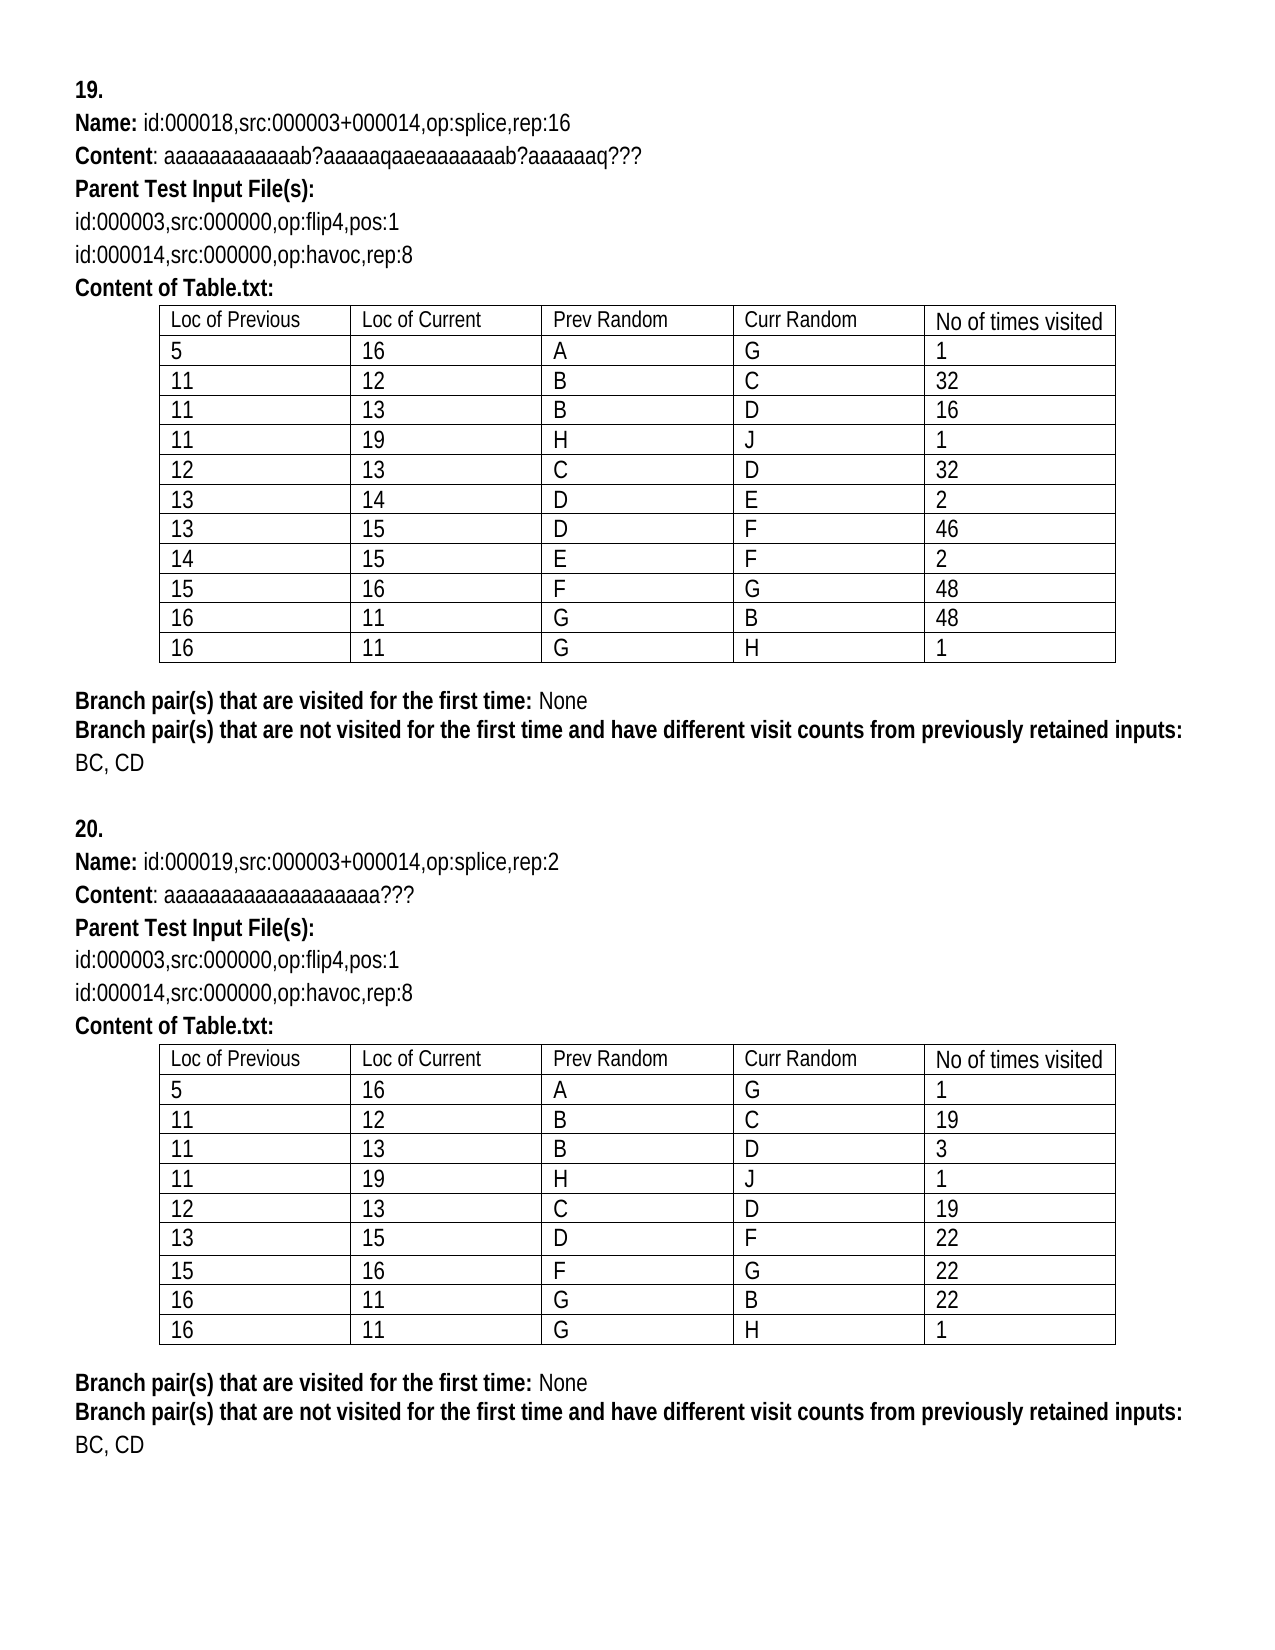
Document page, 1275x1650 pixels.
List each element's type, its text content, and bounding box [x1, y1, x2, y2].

table_cell 48 [925, 574, 1115, 602]
table_cell 16 [160, 1285, 350, 1314]
table_cell 12 [351, 366, 541, 394]
table_cell G [542, 1315, 733, 1344]
table_cell 15 [351, 1223, 541, 1254]
table_cell 46 [925, 514, 1115, 543]
table_cell H [542, 1164, 733, 1193]
table_cell 16 [351, 1075, 541, 1103]
table_cell 5 [160, 1075, 350, 1103]
table_cell J [734, 425, 924, 454]
table_cell 1 [925, 1315, 1115, 1344]
table_cell 13 [351, 396, 541, 424]
table_cell 1 [925, 336, 1115, 365]
text Name: id:000019,src:000003+000014,op:splice,rep:2 [75, 847, 1200, 875]
table_cell 32 [925, 455, 1115, 483]
table_cell 13 [351, 455, 541, 483]
text Parent Test Input File(s): [75, 912, 1200, 941]
text id:000003,src:000000,op:flip4,pos:1 [75, 207, 1200, 235]
table_cell A [542, 336, 733, 365]
table_cell D [734, 396, 924, 424]
table_cell 11 [351, 1315, 541, 1344]
table_cell 16 [351, 574, 541, 602]
table_cell H [542, 425, 733, 454]
table_cell 16 [925, 396, 1115, 424]
table_cell 48 [925, 603, 1115, 632]
table_cell 32 [925, 366, 1115, 394]
table_cell D [542, 1223, 733, 1254]
table_header Loc of Current [351, 1045, 541, 1074]
table_cell D [734, 1134, 924, 1163]
table_cell 13 [160, 1223, 350, 1254]
table_cell B [542, 366, 733, 394]
table_header Loc of Previous [160, 1045, 350, 1074]
table_cell B [542, 1134, 733, 1163]
table_header Loc of Current [351, 306, 541, 335]
table_cell 15 [351, 544, 541, 573]
table_cell F [734, 514, 924, 543]
table_cell G [542, 603, 733, 632]
table_cell 2 [925, 485, 1115, 513]
table_cell F [734, 1223, 924, 1254]
table_cell 11 [160, 396, 350, 424]
table_header Prev Random [542, 1045, 733, 1074]
table_cell B [734, 1285, 924, 1314]
table_cell 22 [925, 1223, 1115, 1254]
table_cell C [734, 1105, 924, 1133]
table_cell 1 [925, 1075, 1115, 1103]
table_cell 14 [160, 544, 350, 573]
table_cell 13 [160, 514, 350, 543]
table_cell B [542, 396, 733, 424]
table_cell 13 [351, 1134, 541, 1163]
table_cell 11 [160, 1164, 350, 1193]
table_cell F [542, 1256, 733, 1284]
table_cell 22 [925, 1256, 1115, 1284]
table_cell 16 [160, 603, 350, 632]
table_cell D [734, 1194, 924, 1222]
text Branch pair(s) that are visited for the first time: None [75, 686, 1200, 715]
table_cell J [734, 1164, 924, 1193]
table_cell 19 [351, 1164, 541, 1193]
table_cell B [734, 603, 924, 632]
text Content: aaaaaaaaaaaab?aaaaaqaaeaaaaaaab?aaaaaaq??? [75, 141, 1200, 169]
table_header No of times visited [925, 1045, 1115, 1074]
table_cell G [542, 633, 733, 662]
text Content: aaaaaaaaaaaaaaaaaaa??? [75, 879, 1200, 908]
text id:000003,src:000000,op:flip4,pos:1 [75, 945, 1200, 974]
table_cell E [734, 485, 924, 513]
table_header Curr Random [734, 306, 924, 335]
text Parent Test Input File(s): [75, 174, 1200, 202]
table_cell G [542, 1285, 733, 1314]
text 20. [75, 814, 1200, 842]
table_cell H [734, 1315, 924, 1344]
table_cell 13 [160, 485, 350, 513]
table_cell 15 [160, 1256, 350, 1284]
table_cell 15 [160, 574, 350, 602]
table_cell 1 [925, 1164, 1115, 1193]
table_cell C [542, 455, 733, 483]
table_cell 1 [925, 425, 1115, 454]
table_cell 13 [351, 1194, 541, 1222]
text Branch pair(s) that are visited for the first time: None [75, 1368, 1200, 1397]
table_header Curr Random [734, 1045, 924, 1074]
table_cell 16 [351, 1256, 541, 1284]
table_cell B [542, 1105, 733, 1133]
table_cell A [542, 1075, 733, 1103]
text BC, CD [75, 1430, 1200, 1458]
table_cell 15 [351, 514, 541, 543]
text Name: id:000018,src:000003+000014,op:splice,rep:16 [75, 108, 1200, 137]
table_cell 19 [925, 1194, 1115, 1222]
table_cell 11 [160, 1105, 350, 1133]
text 19. [75, 75, 1200, 104]
table_cell 11 [160, 425, 350, 454]
table_cell 16 [160, 633, 350, 662]
table_cell 19 [925, 1105, 1115, 1133]
table_cell G [734, 574, 924, 602]
table_cell 12 [160, 455, 350, 483]
table_cell 22 [925, 1285, 1115, 1314]
table_cell 14 [351, 485, 541, 513]
table_cell G [734, 1075, 924, 1103]
table_cell H [734, 633, 924, 662]
table_cell G [734, 1256, 924, 1284]
table_cell 11 [351, 603, 541, 632]
table_cell 2 [925, 544, 1115, 573]
table_cell 3 [925, 1134, 1115, 1163]
text Content of Table.txt: [75, 1011, 1200, 1040]
table_cell C [734, 366, 924, 394]
table_cell 19 [351, 425, 541, 454]
text id:000014,src:000000,op:havoc,rep:8 [75, 239, 1200, 268]
table_cell D [542, 514, 733, 543]
table_header Loc of Previous [160, 306, 350, 335]
table_cell 11 [160, 366, 350, 394]
text Branch pair(s) that are not visited for the first time and have different visit counts from previously retained inputs: [75, 715, 1200, 744]
text id:000014,src:000000,op:havoc,rep:8 [75, 978, 1200, 1007]
table_cell 11 [351, 633, 541, 662]
table_cell D [542, 485, 733, 513]
table_cell F [542, 574, 733, 602]
table_cell G [734, 336, 924, 365]
table_header No of times visited [925, 306, 1115, 335]
table_cell 16 [160, 1315, 350, 1344]
table_cell 11 [351, 1285, 541, 1314]
text BC, CD [75, 748, 1200, 777]
table_cell 16 [351, 336, 541, 365]
table_cell 12 [351, 1105, 541, 1133]
table_cell F [734, 544, 924, 573]
table_cell 11 [160, 1134, 350, 1163]
table_cell 1 [925, 633, 1115, 662]
table_cell 5 [160, 336, 350, 365]
table_cell E [542, 544, 733, 573]
table_header Prev Random [542, 306, 733, 335]
text Branch pair(s) that are not visited for the first time and have different visit counts from previously retained inputs: [75, 1397, 1200, 1426]
text Content of Table.txt: [75, 272, 1200, 301]
table_cell C [542, 1194, 733, 1222]
table_cell 12 [160, 1194, 350, 1222]
table_cell D [734, 455, 924, 483]
